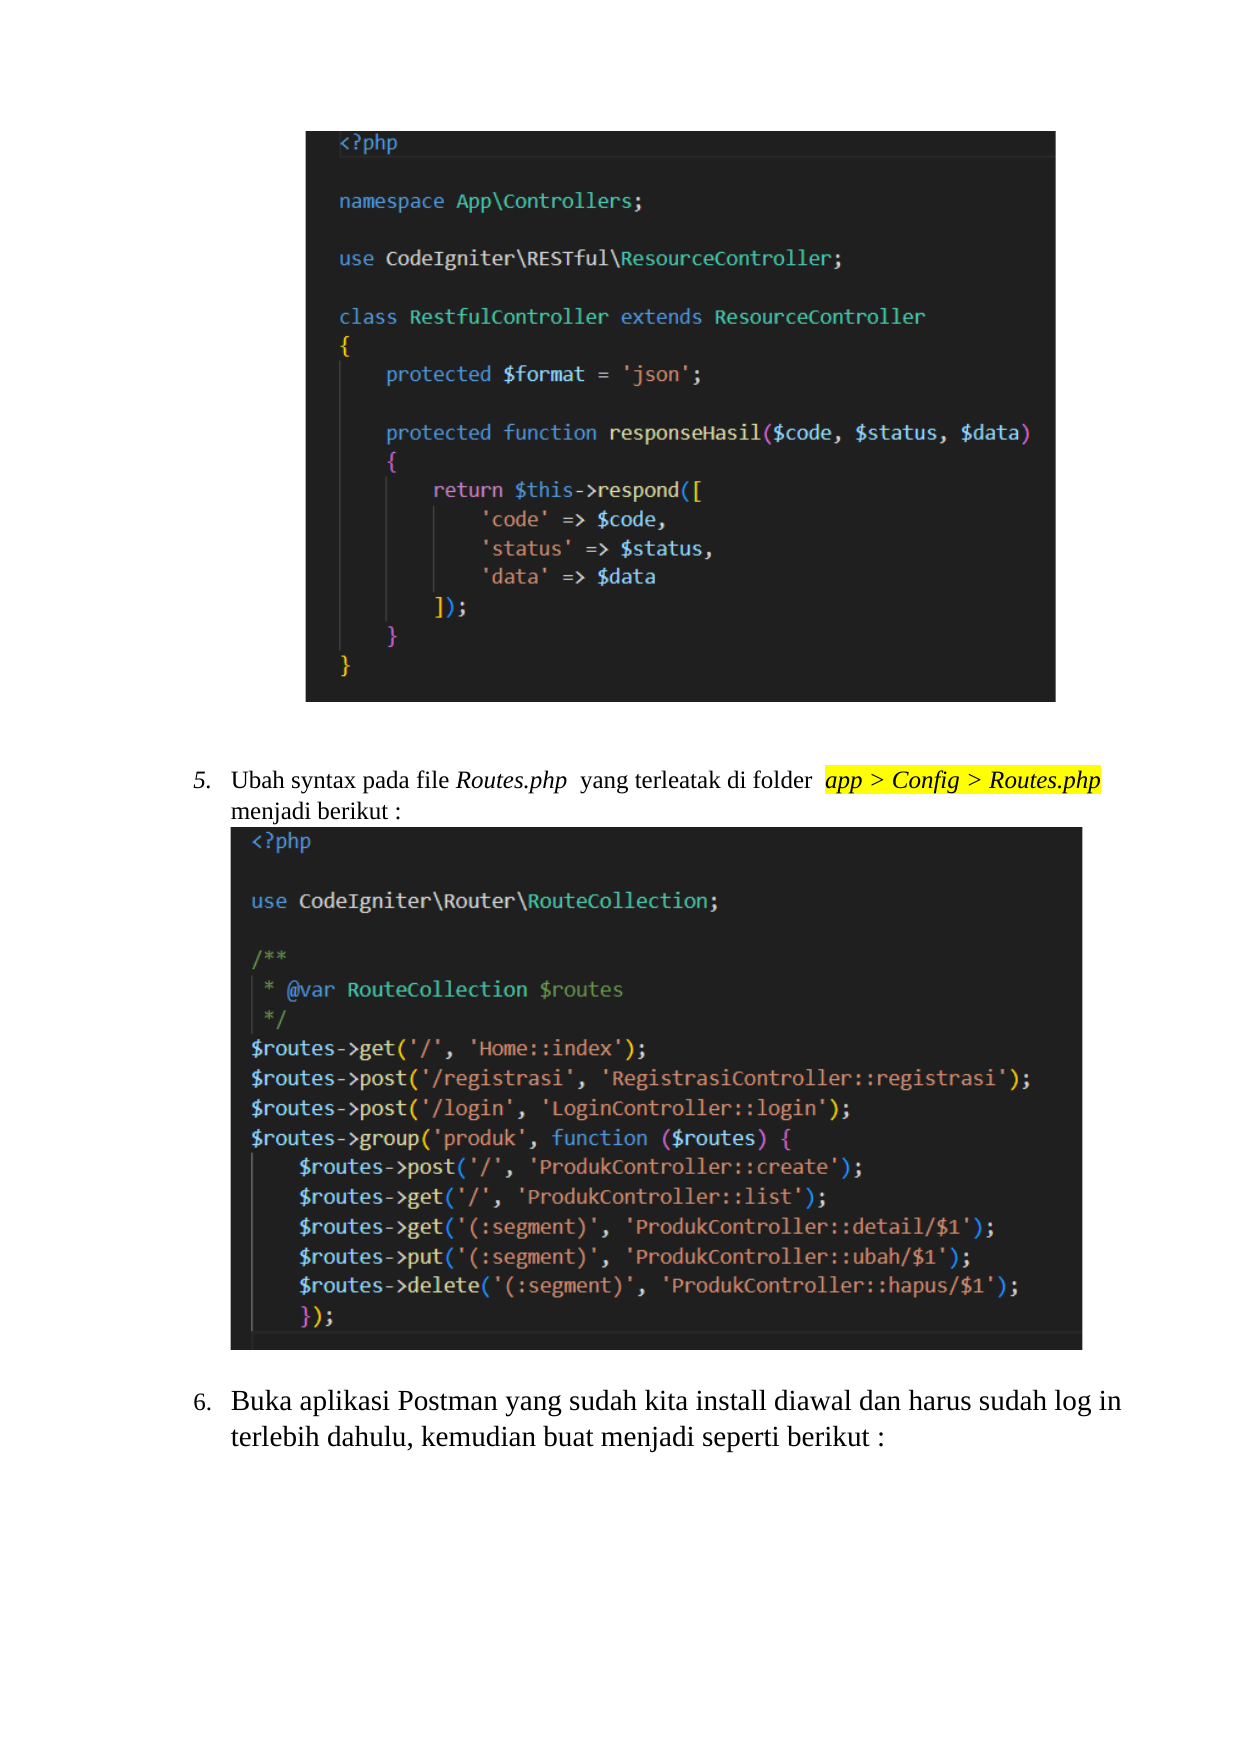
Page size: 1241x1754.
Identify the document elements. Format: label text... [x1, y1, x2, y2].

picture [305, 131, 1056, 702]
picture [230, 827, 1083, 1350]
list Ubah syntax pada file Routes.php yang terleatak di folder app > Config > Routes.php menjadi berikut : [193, 765, 1152, 825]
list Buka aplikasi Postman yang sudah kita install diawal dan harus sudah log in terlebih dahulu, kemudian buat menjadi seperti berikut : [193, 1383, 1152, 1453]
